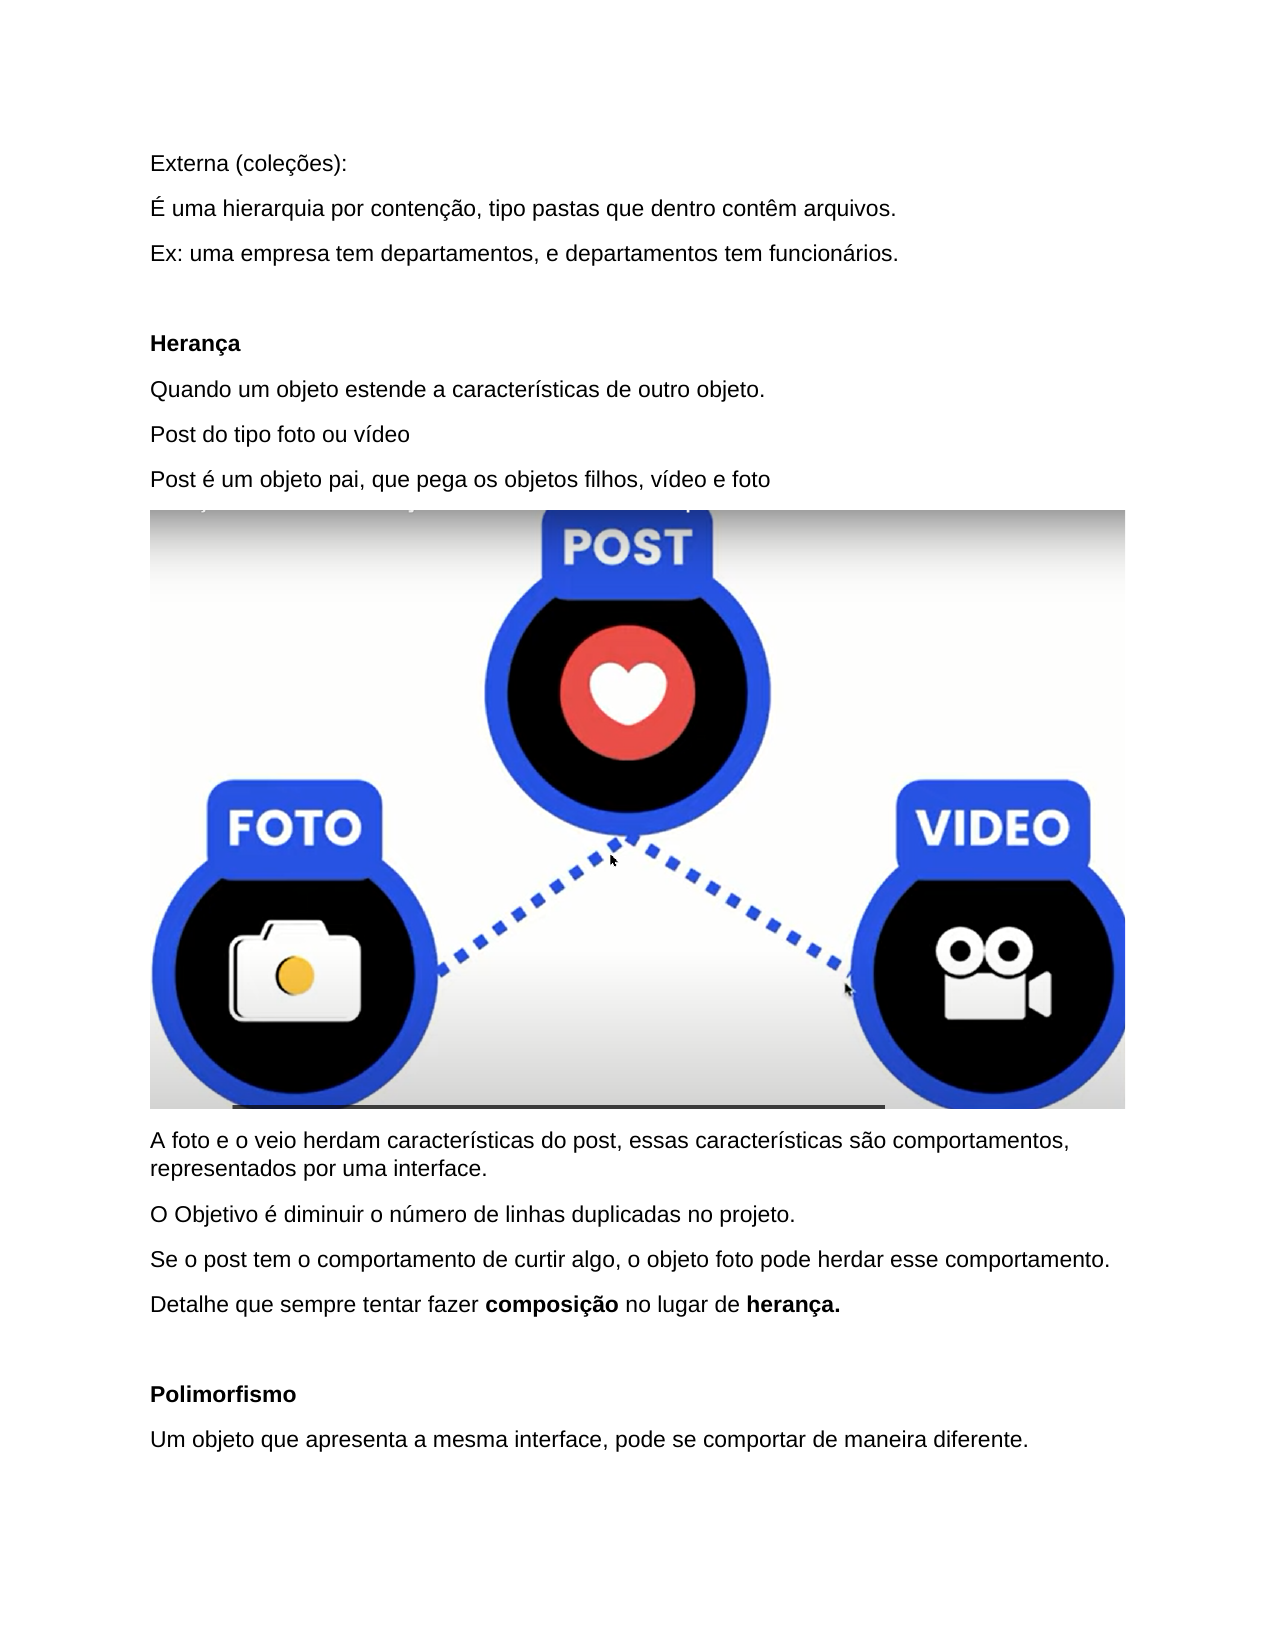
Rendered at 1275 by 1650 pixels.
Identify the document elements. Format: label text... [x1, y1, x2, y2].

text Post é um objeto pai, que pega os objetos filhos, vídeo e foto [150, 466, 1125, 492]
text Polimorfismo [150, 1381, 1125, 1407]
text Detalhe que sempre tentar fazer composição no lugar de herança. [150, 1291, 1125, 1317]
text Quando um objeto estende a características de outro objeto. [150, 376, 1125, 402]
text Ex: uma empresa tem departamentos, e departamentos tem funcionários. [150, 240, 1125, 267]
text Externa (coleções): [150, 150, 1125, 176]
text Se o post tem o comportamento de curtir algo, o objeto foto pode herdar esse comportamento. [150, 1246, 1125, 1272]
text Post do tipo foto ou vídeo [150, 421, 1125, 447]
picture [150, 510, 1125, 1109]
text Herança [150, 330, 1125, 357]
text Um objeto que apresenta a mesma interface, pode se comportar de maneira diferente. [150, 1426, 1125, 1452]
text É uma hierarquia por contenção, tipo pastas que dentro contêm arquivos. [150, 195, 1125, 221]
text A foto e o veio herdam características do post, essas características são comportamentos, representados por uma interface. [150, 1127, 1125, 1182]
text O Objetivo é diminuir o número de linhas duplicadas no projeto. [150, 1201, 1125, 1227]
